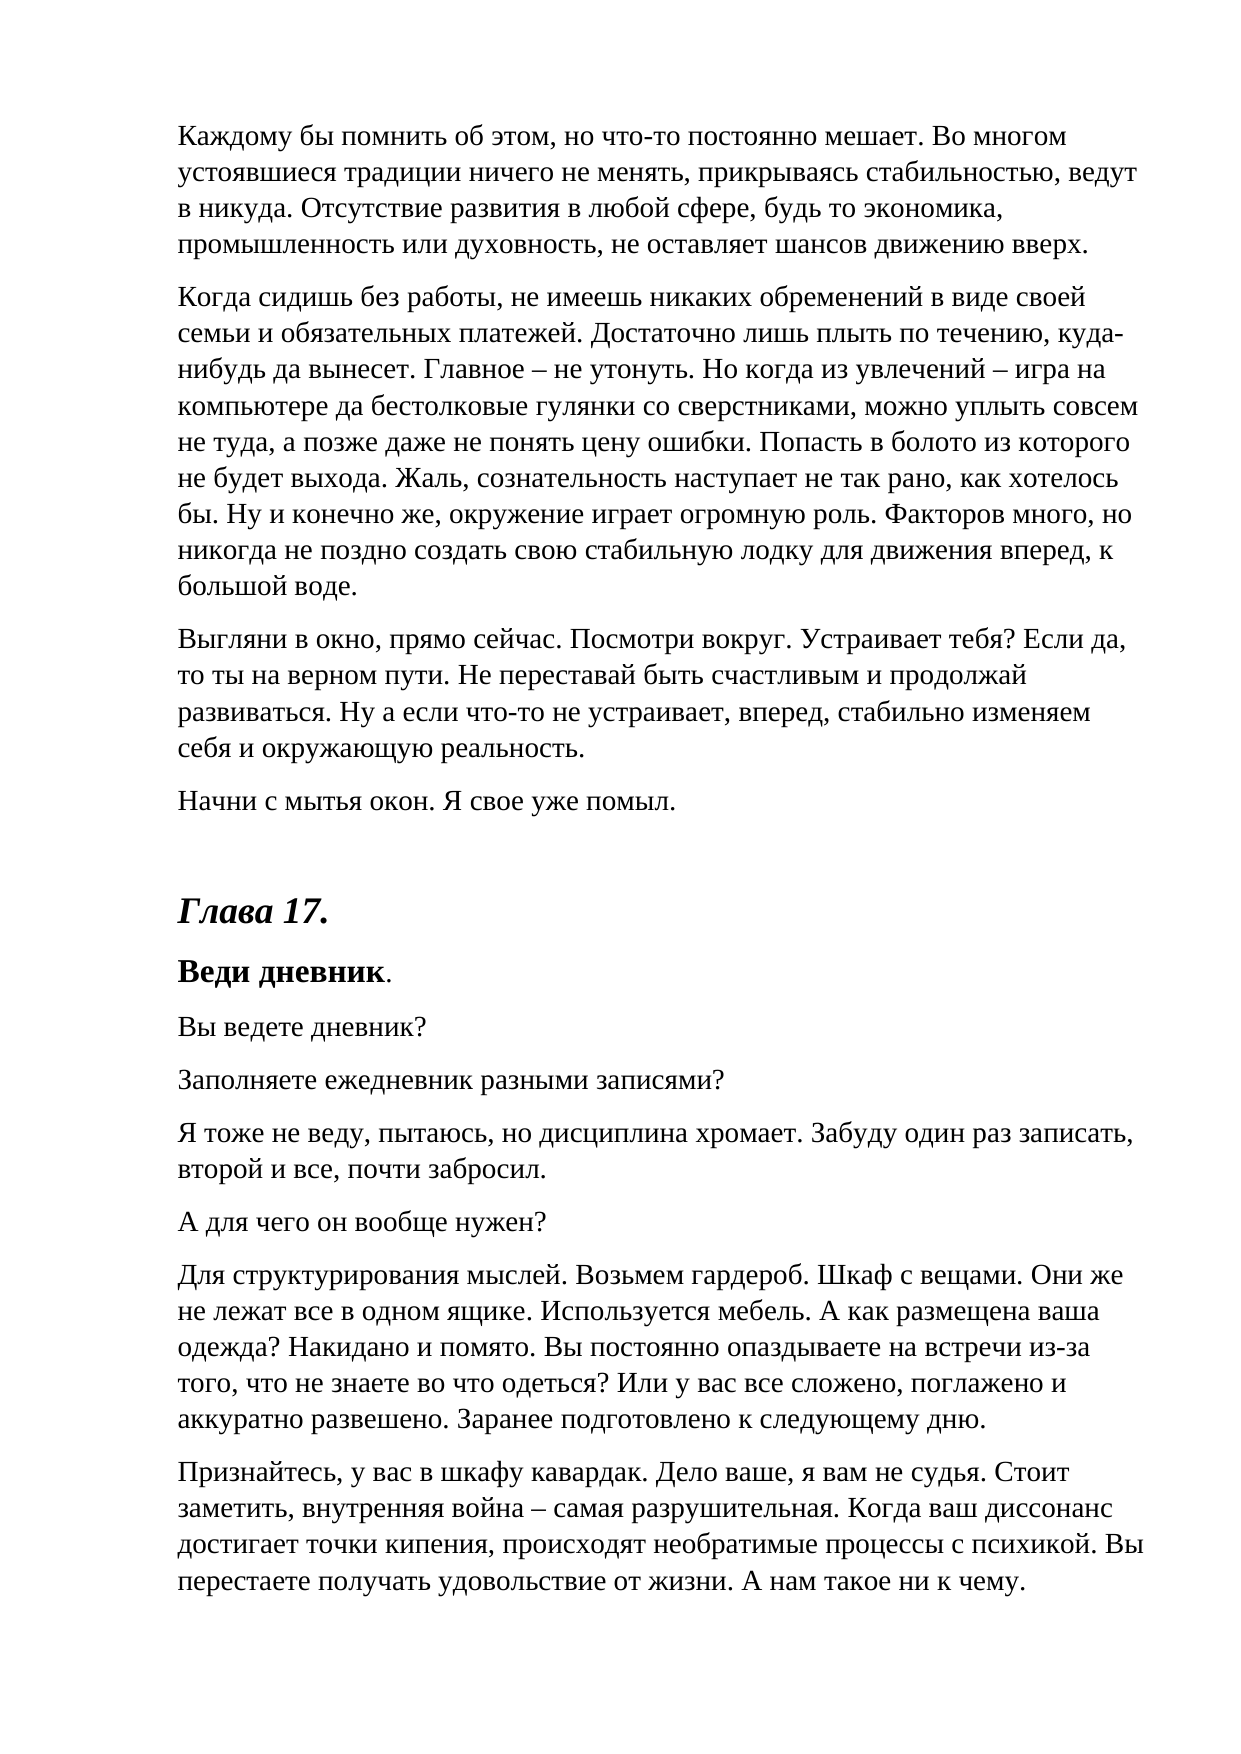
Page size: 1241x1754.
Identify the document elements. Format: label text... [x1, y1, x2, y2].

text Заполняете ежедневник разными записями? [177, 1062, 1152, 1096]
text Начни с мытья окон. Я свое уже помыл. [177, 783, 1152, 816]
text Для структурирования мыслей. Возьмем гардероб. Шкаф с вещами. Они же не лежат все в одном ящике. Используется мебель. А как размещена ваша одежда? Накидано и помято. Вы постоянно опаздываете на встречи из-за того, что не знаете во что одеться? Или у вас все сложено, поглажено и аккуратно развешено. Заранее подготовлено к следующему дню. [177, 1257, 1152, 1435]
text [177, 118, 1152, 260]
text Веди дневник. [177, 951, 1152, 990]
text Выгляни в окно, прямо сейчас. Посмотри вокруг. Устраивает тебя? Если да, то ты на верном пути. Не переставай быть счастливым и продолжай развиваться. Ну а если что-то не устраивает, вперед, стабильно изменяем себя и окружающую реальность. [177, 621, 1152, 763]
text Признайтесь, у вас в шкафу кавардак. Дело ваше, я вам не судья. Стоит заметить, внутренняя война – самая разрушительная. Когда ваш диссонанс достигает точки кипения, происходят необратимые процессы с психикой. Вы перестаете получать удовольствие от жизни. А нам такое ни к чему. [177, 1454, 1152, 1596]
text А для чего он вообще нужен? [177, 1204, 1152, 1238]
text Когда сидишь без работы, не имеешь никаких обременений в виде своей семьи и обязательных платежей. Достаточно лишь плыть по течению, куда-нибудь да вынесет. Главное – не утонуть. Но когда из увлечений – игра на компьютере да бестолковые гулянки со сверстниками, можно уплыть совсем не туда, а позже даже не понять цену ошибки. Попасть в болото из которого не будет выхода. Жаль, сознательность наступает не так рано, как хотелось бы. Ну и конечно же, окружение играет огромную роль. Факторов много, но никогда не поздно создать свою стабильную лодку для движения вперед, к большой воде. [177, 279, 1152, 602]
text Вы ведете дневник? [177, 1009, 1152, 1043]
text Глава 17. [177, 888, 1152, 931]
text Я тоже не веду, пытаюсь, но дисциплина хромает. Забуду один раз записать, второй и все, почти забросил. [177, 1115, 1152, 1185]
